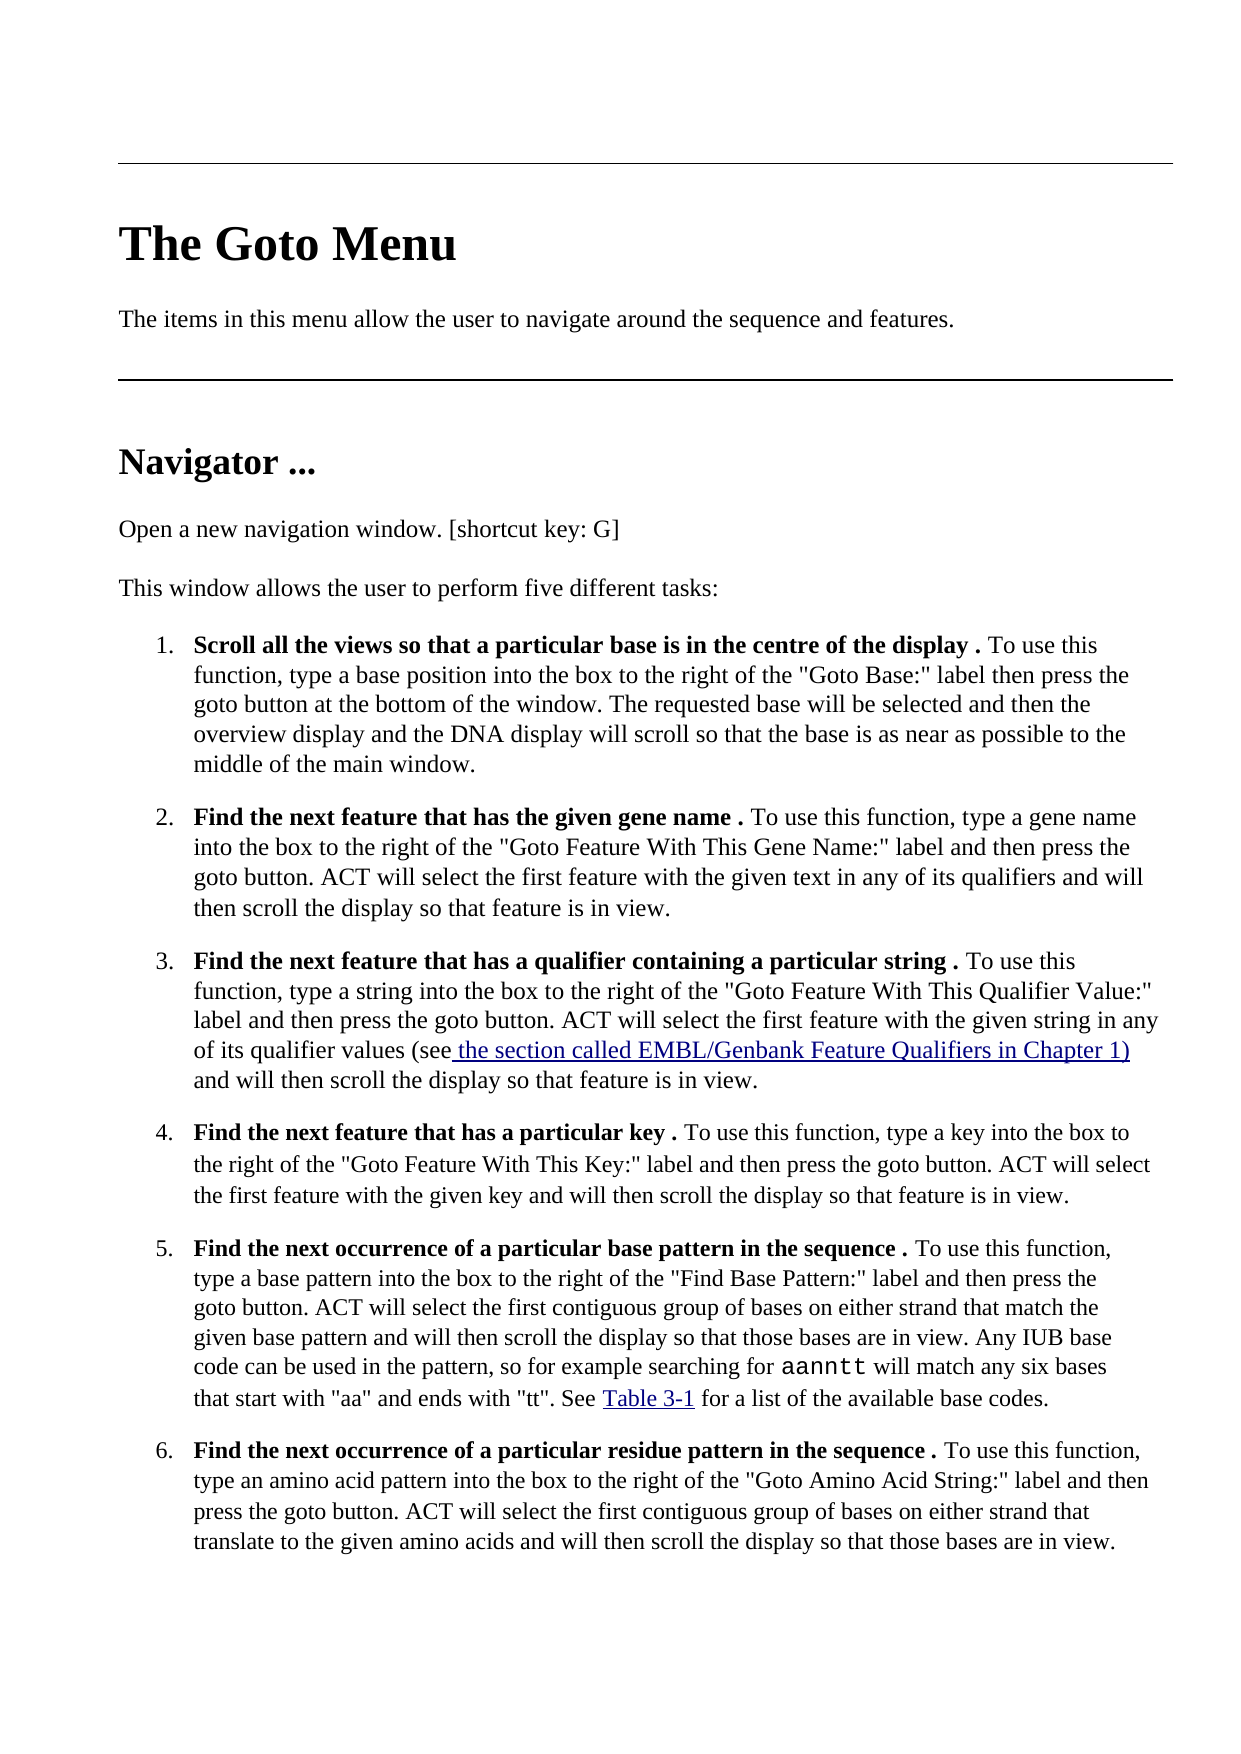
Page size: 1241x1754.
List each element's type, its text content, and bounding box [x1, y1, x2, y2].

list Find the next feature that has a qualifier containing a particular string . To use this function, type a string into the box to the right of the "Goto Feature With This Qualifier Value:" label and then press the goto button. ACT will select the first feature with the given string in any of its qualifier values (see the section called EMBL/Genbank Feature Qualifiers in Chapter 1) and will then scroll the display so that feature is in view. [155, 946, 1161, 1093]
subtitle Navigator ... [118, 440, 1173, 483]
list Find the next feature that has the given gene name . To use this function, type a gene name into the box to the right of the "Goto Feature With This Gene Name:" label and then press the goto button. ACT will select the first feature with the given text in any of its qualifiers and will then scroll the display so that feature is in view. [155, 802, 1173, 921]
list Find the next feature that has a particular key . To use this function, type a key into the box to the right of the "Goto Feature With This Key:" label and then press the goto button. ACT will select the first feature with the given key and will then scroll the display so that feature is in view. [155, 1118, 1163, 1209]
list Find the next occurrence of a particular residue pattern in the sequence . To use this function, type an amino acid pattern into the box to the right of the "Goto Amino Acid String:" label and then press the goto button. ACT will select the first contiguous group of bases on either strand that translate to the given amino acids and will then scroll the display so that those bases are in view. [155, 1436, 1173, 1554]
text Open a new navigation window. [shortcut key: G] [118, 514, 1173, 543]
text This window allows the user to perform five different tasks: [118, 573, 1173, 601]
text The items in this menu allow the user to navigate around the sequence and features. [118, 304, 1173, 333]
list Find the next occurrence of a particular base pattern in the sequence . To use this function, type a base pattern into the box to the right of the "Find Base Pattern:" label and then press the goto button. ACT will select the first contiguous group of bases on either strand that match the given base pattern and will then scroll the display so that those bases are in view. Any IUB base code can be used in the pattern, so for example searching for aanntt will match any six bases that start with "aa" and ends with "tt". See Table 3-1 for a list of the available base codes. [155, 1234, 1142, 1411]
list Scroll all the views so that a particular base is in the centre of the display . To use this function, type a base position into the box to the right of the "Goto Base:" label then press the goto button at the bottom of the window. The requested base will be selected and then the overview display and the DNA display will scroll so that the base is as near as possible to the middle of the main window. [155, 630, 1173, 777]
subtitle The Goto Menu [118, 214, 1173, 271]
